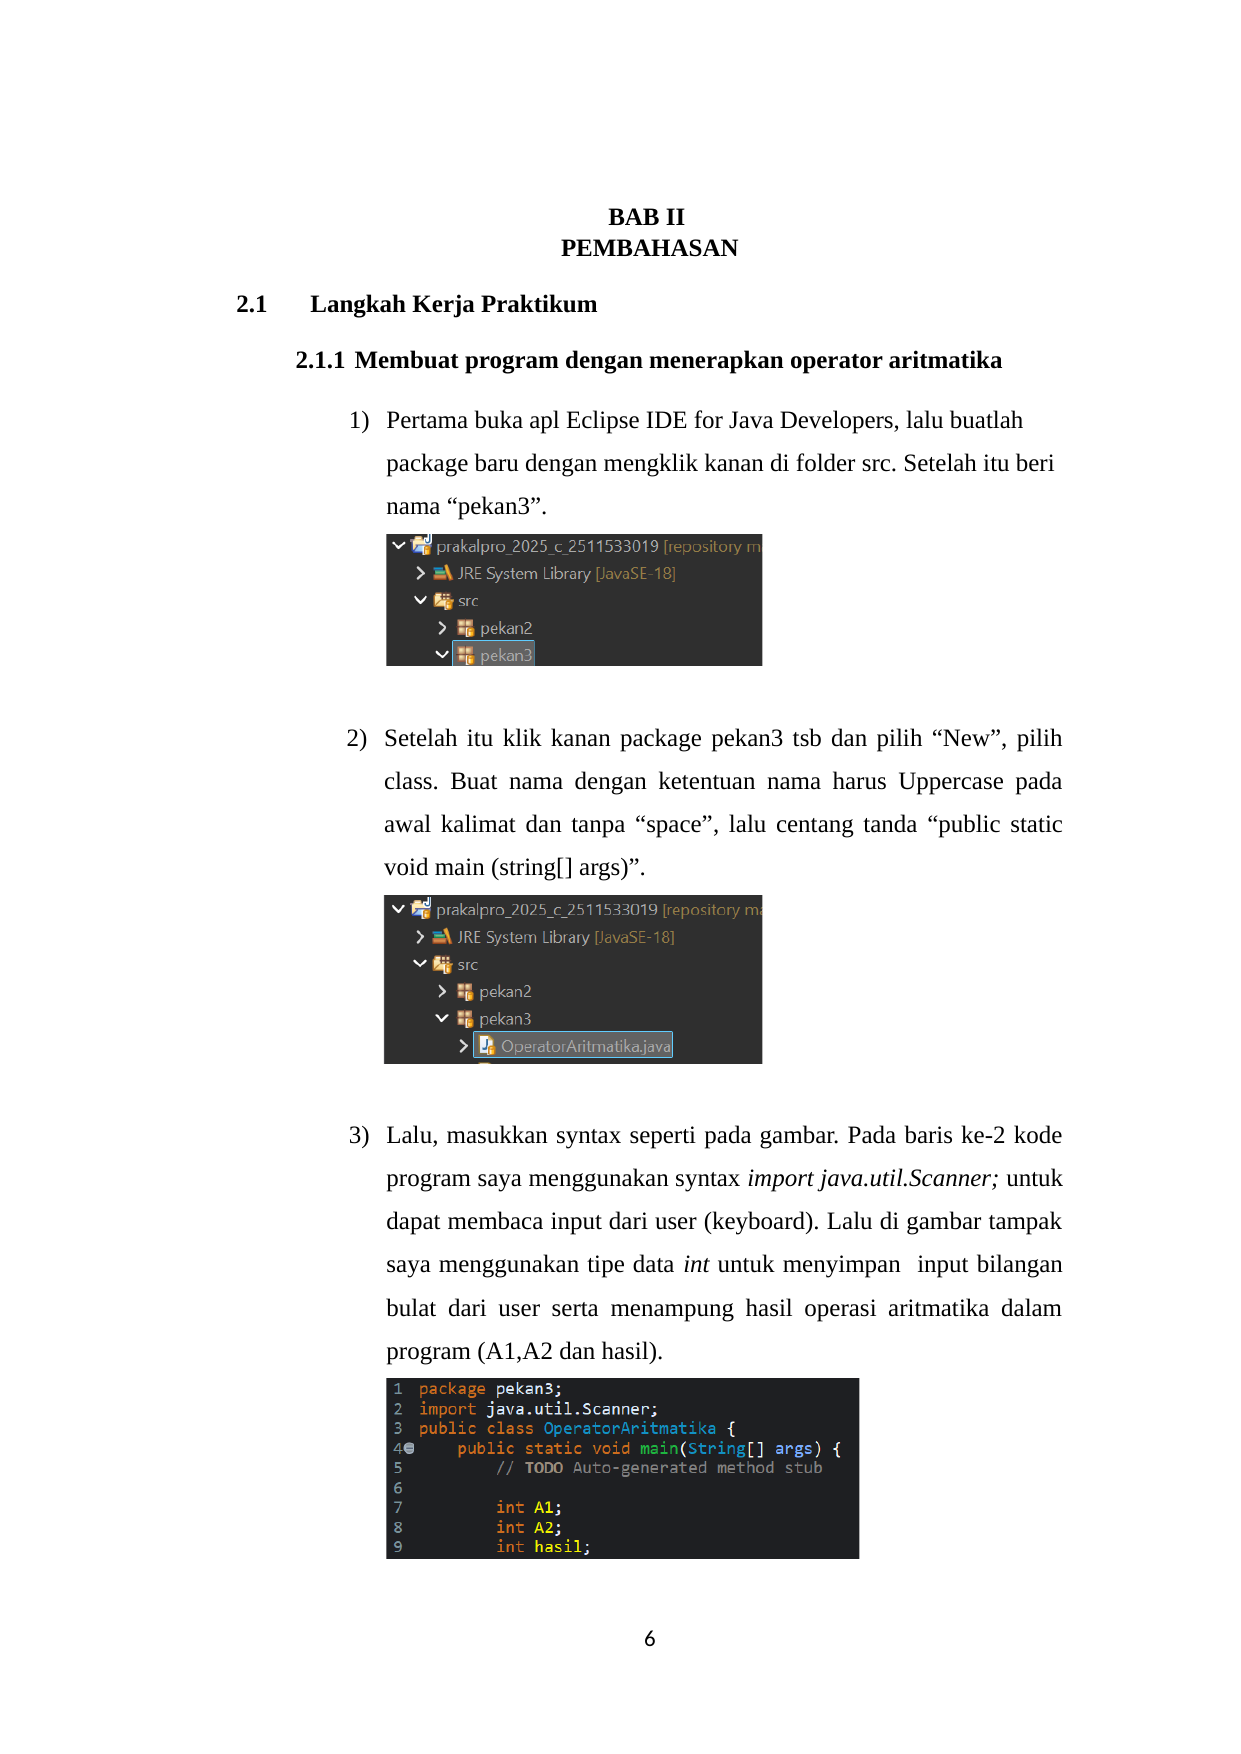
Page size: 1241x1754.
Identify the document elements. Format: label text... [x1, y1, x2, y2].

subtitle 2.1 Langkah Kerja Praktikum [236, 289, 1063, 318]
list Setelah itu klik kanan package pekan3 tsb dan pilih “New”, pilih class. Buat nama dengan ketentuan nama harus Uppercase pada awal kalimat dan tanpa “space”, lalu centang tanda “public static void main (string[] args)”. [346, 723, 1063, 881]
subtitle BAB II PEMBAHASAN [236, 202, 1063, 262]
picture [386, 534, 763, 666]
text 2.1.1 Membuat program dengan menerapkan operator aritmatika [295, 345, 1063, 374]
list Pertama buka apl Eclipse IDE for Java Developers, lalu buatlah package baru dengan mengklik kanan di folder src. Setelah itu beri nama “pekan3”. [349, 405, 1063, 520]
list Lalu, masukkan syntax seperti pada gambar. Pada baris ke-2 kode program saya menggunakan syntax import java.util.Scanner; untuk dapat membaca input dari user (keyboard). Lalu di gambar tampak saya menggunakan tipe data int untuk menyimpan input bilangan bulat dari user serta menampung hasil operasi aritmatika dalam program (A1,A2 dan hasil). [349, 1120, 1063, 1364]
picture [386, 1378, 860, 1559]
picture [383, 895, 763, 1064]
